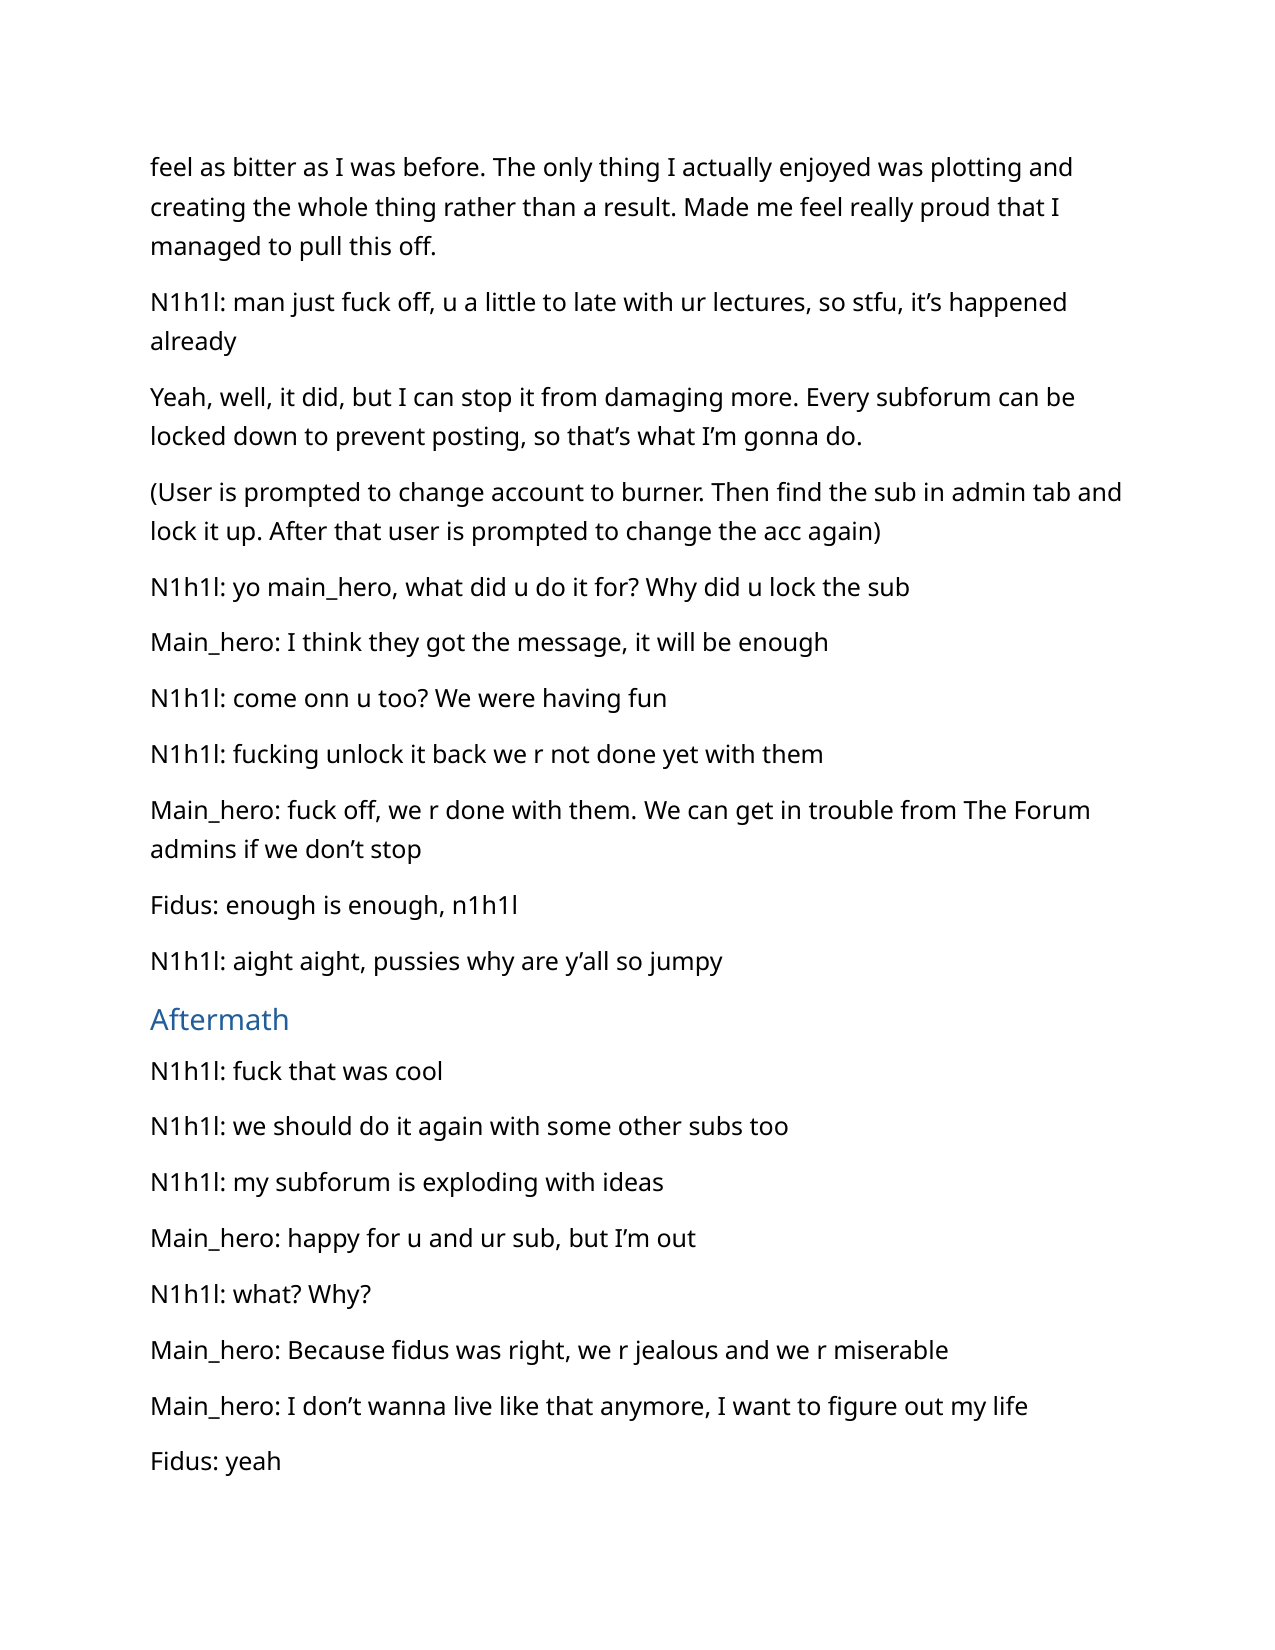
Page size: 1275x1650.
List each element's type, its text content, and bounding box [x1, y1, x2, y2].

text Fidus: yeah [150, 1444, 1125, 1478]
text N1h1l: man just fuck off, u a little to late with ur lectures, so stfu, it’s happened already [150, 284, 1125, 357]
text Main_hero: Because fidus was right, we r jealous and we r miserable [150, 1332, 1125, 1366]
text Main_hero: fuck off, we r done with them. We can get in trouble from The Forum admins if we don’t stop [150, 792, 1125, 866]
text Main_hero: happy for u and ur sub, but I’m out [150, 1221, 1125, 1255]
text N1h1l: my subforum is exploding with ideas [150, 1165, 1125, 1199]
text N1h1l: fuck that was cool [150, 1053, 1125, 1087]
text Main_hero: I don’t wanna live like that anymore, I want to figure out my life [150, 1388, 1125, 1422]
subtitle Aftermath [150, 999, 1125, 1039]
text Main_hero: I think they got the message, it will be enough [150, 625, 1125, 659]
text N1h1l: what? Why? [150, 1276, 1125, 1311]
text (User is prompted to change account to burner. Then find the sub in admin tab and lock it up. After that user is prompted to change the acc again) [150, 474, 1125, 547]
text Yeah, well, it did, but I can stop it from damaging more. Every subforum can be locked down to prevent posting, so that’s what I’m gonna do. [150, 379, 1125, 452]
text Fidus: enough is enough, n1h1l [150, 887, 1125, 922]
text N1h1l: aight aight, pussies why are y’all so jumpy [150, 943, 1125, 977]
text N1h1l: come onn u too? We were having fun [150, 681, 1125, 715]
text N1h1l: we should do it again with some other subs too [150, 1109, 1125, 1143]
text N1h1l: fucking unlock it back we r not done yet with them [150, 737, 1125, 771]
text N1h1l: yo main_hero, what did u do it for? Why did u lock the sub [150, 569, 1125, 603]
